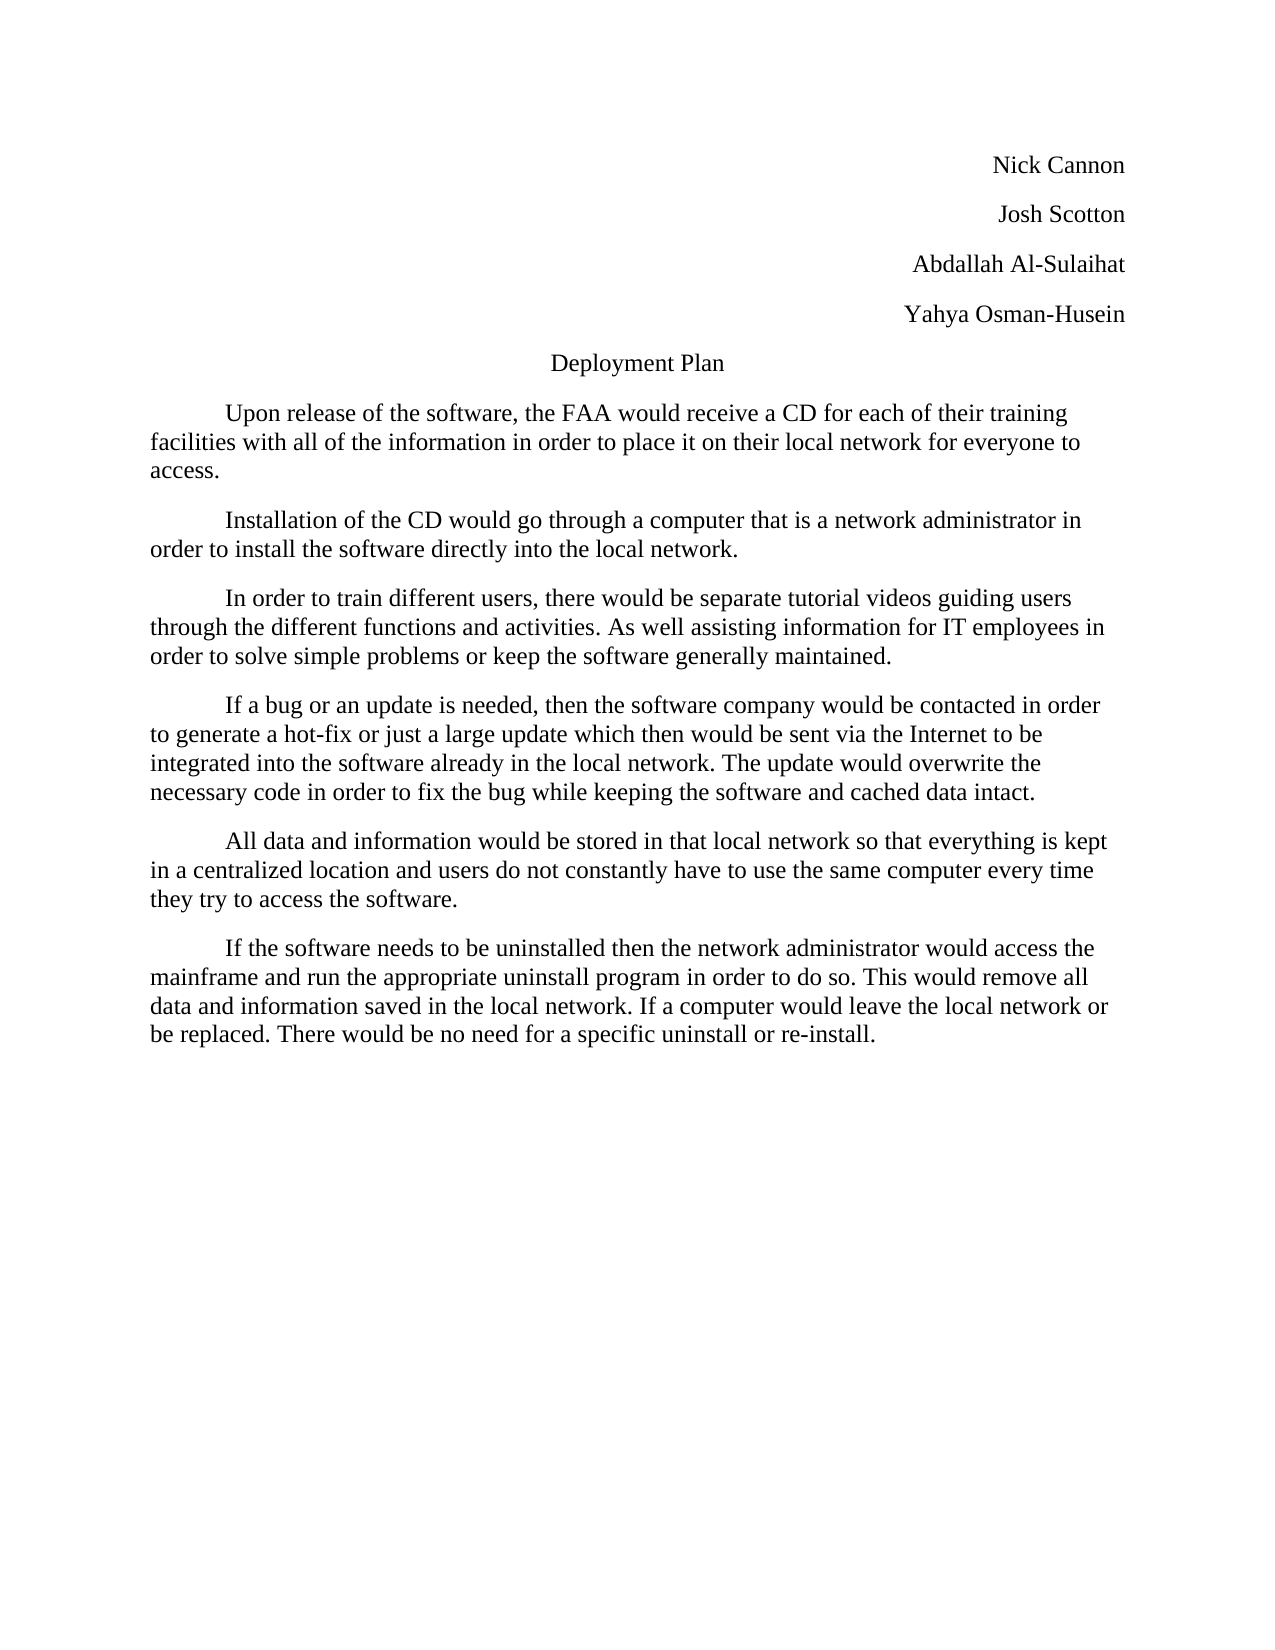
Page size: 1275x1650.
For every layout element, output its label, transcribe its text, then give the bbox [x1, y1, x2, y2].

text Yahya Osman-Husein [150, 299, 1125, 327]
text Abdallah Al-Sulaihat [150, 249, 1125, 278]
text In order to train different users, there would be separate tutorial videos guiding users through the different functions and activities. As well assisting information for IT employees in order to solve simple problems or keep the software generally maintained. [150, 583, 1125, 669]
text If a bug or an update is needed, then the software company would be contacted in order to generate a hot-fix or just a large update which then would be sent via the Internet to be integrated into the software already in the local network. The update would overwrite the necessary code in order to fix the bug while keeping the software and cached data intact. [150, 690, 1125, 805]
text Deployment Plan [150, 348, 1125, 377]
text Josh Scotton [150, 199, 1125, 228]
text All data and information would be stored in that local network so that everything is kept in a centralized location and users do not constantly have to use the same computer every time they try to access the software. [150, 826, 1125, 912]
text Nick Cannon [150, 150, 1125, 179]
text Upon release of the software, the FAA would receive a CD for each of their training facilities with all of the information in order to place it on their local network for everyone to access. [150, 398, 1125, 484]
text Installation of the CD would go through a computer that is a network administrator in order to install the software directly into the local network. [150, 505, 1125, 562]
text If the software needs to be uninstalled then the network administrator would access the mainframe and run the appropriate uninstall program in order to do so. This would remove all data and information saved in the local network. If a computer would leave the local network or be replaced. There would be no need for a specific uninstall or re-install. [150, 933, 1125, 1048]
